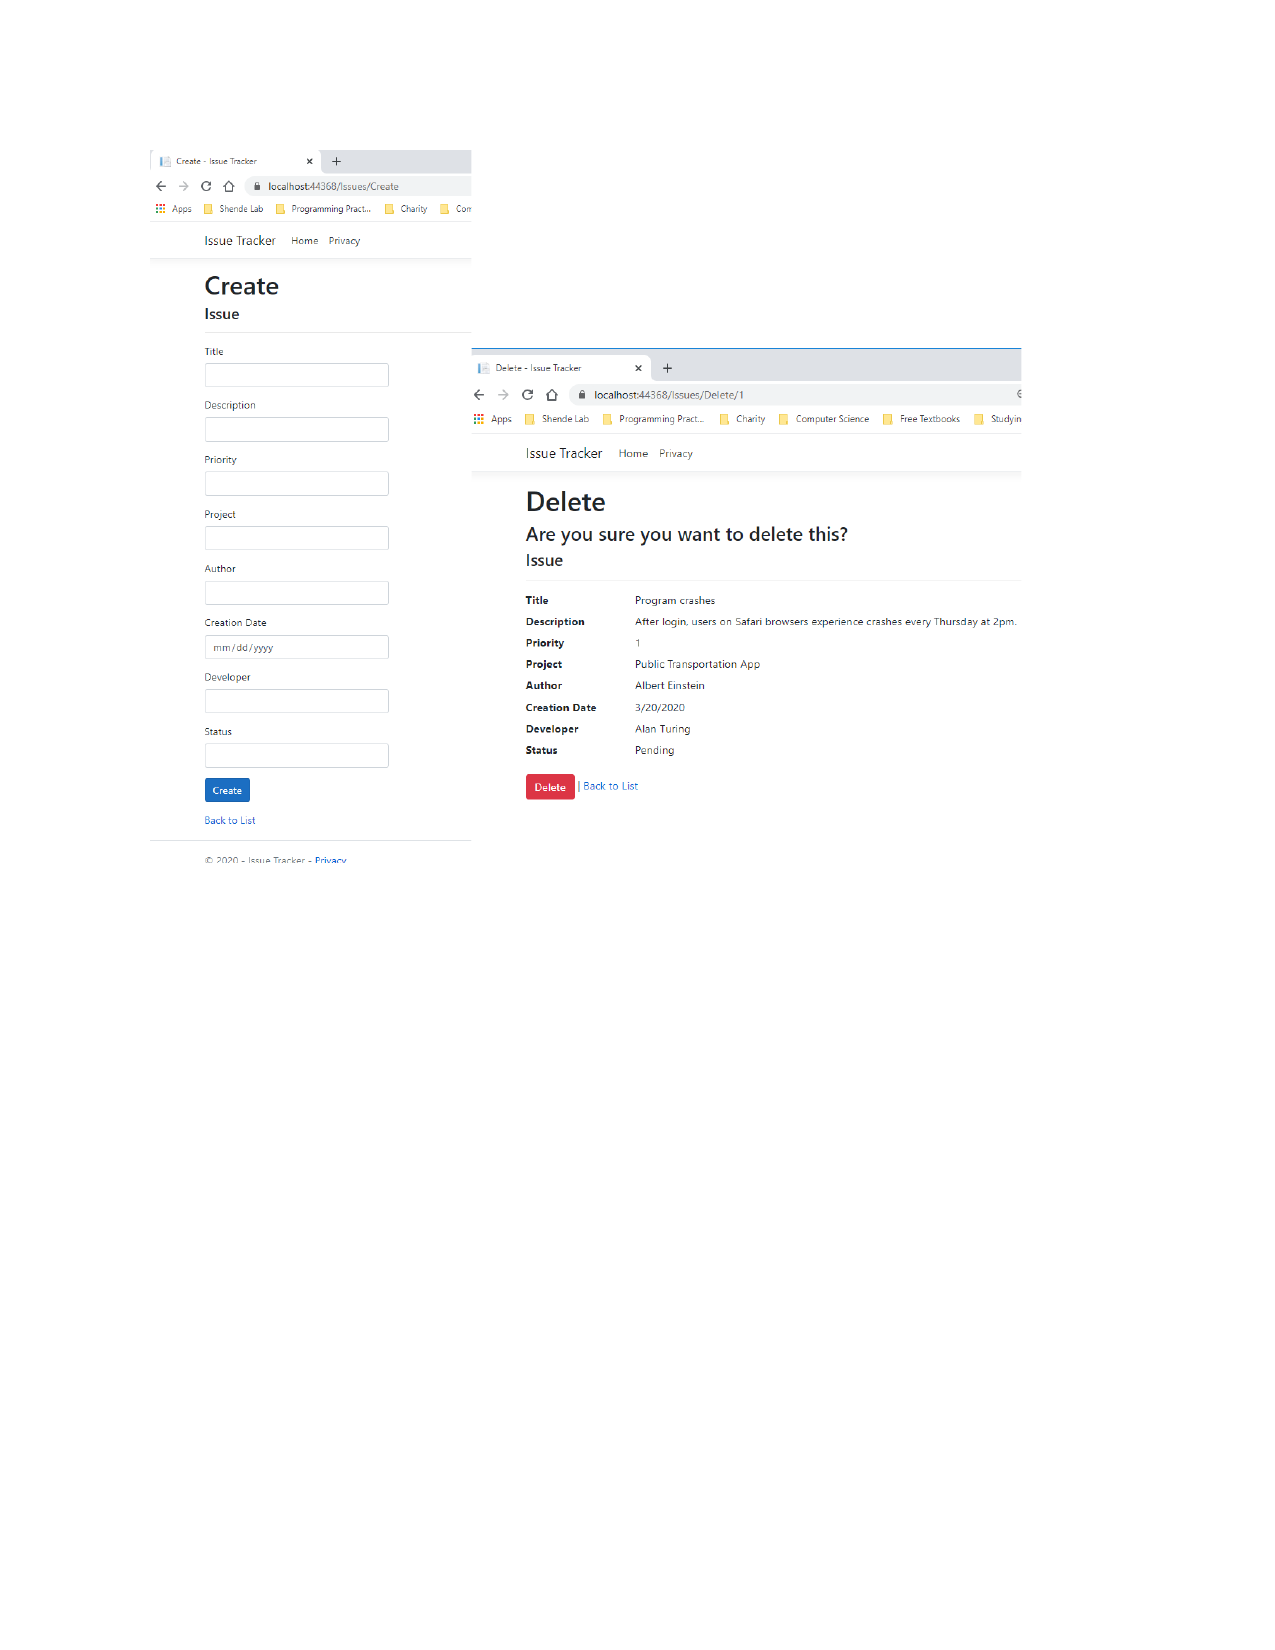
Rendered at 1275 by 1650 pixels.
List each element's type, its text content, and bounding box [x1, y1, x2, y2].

text Various Screenshots of Application pages running in desktop web browser, Android mobile emulator, and iOS mobile emulator. [472, 150, 1125, 862]
picture [150, 150, 1022, 863]
